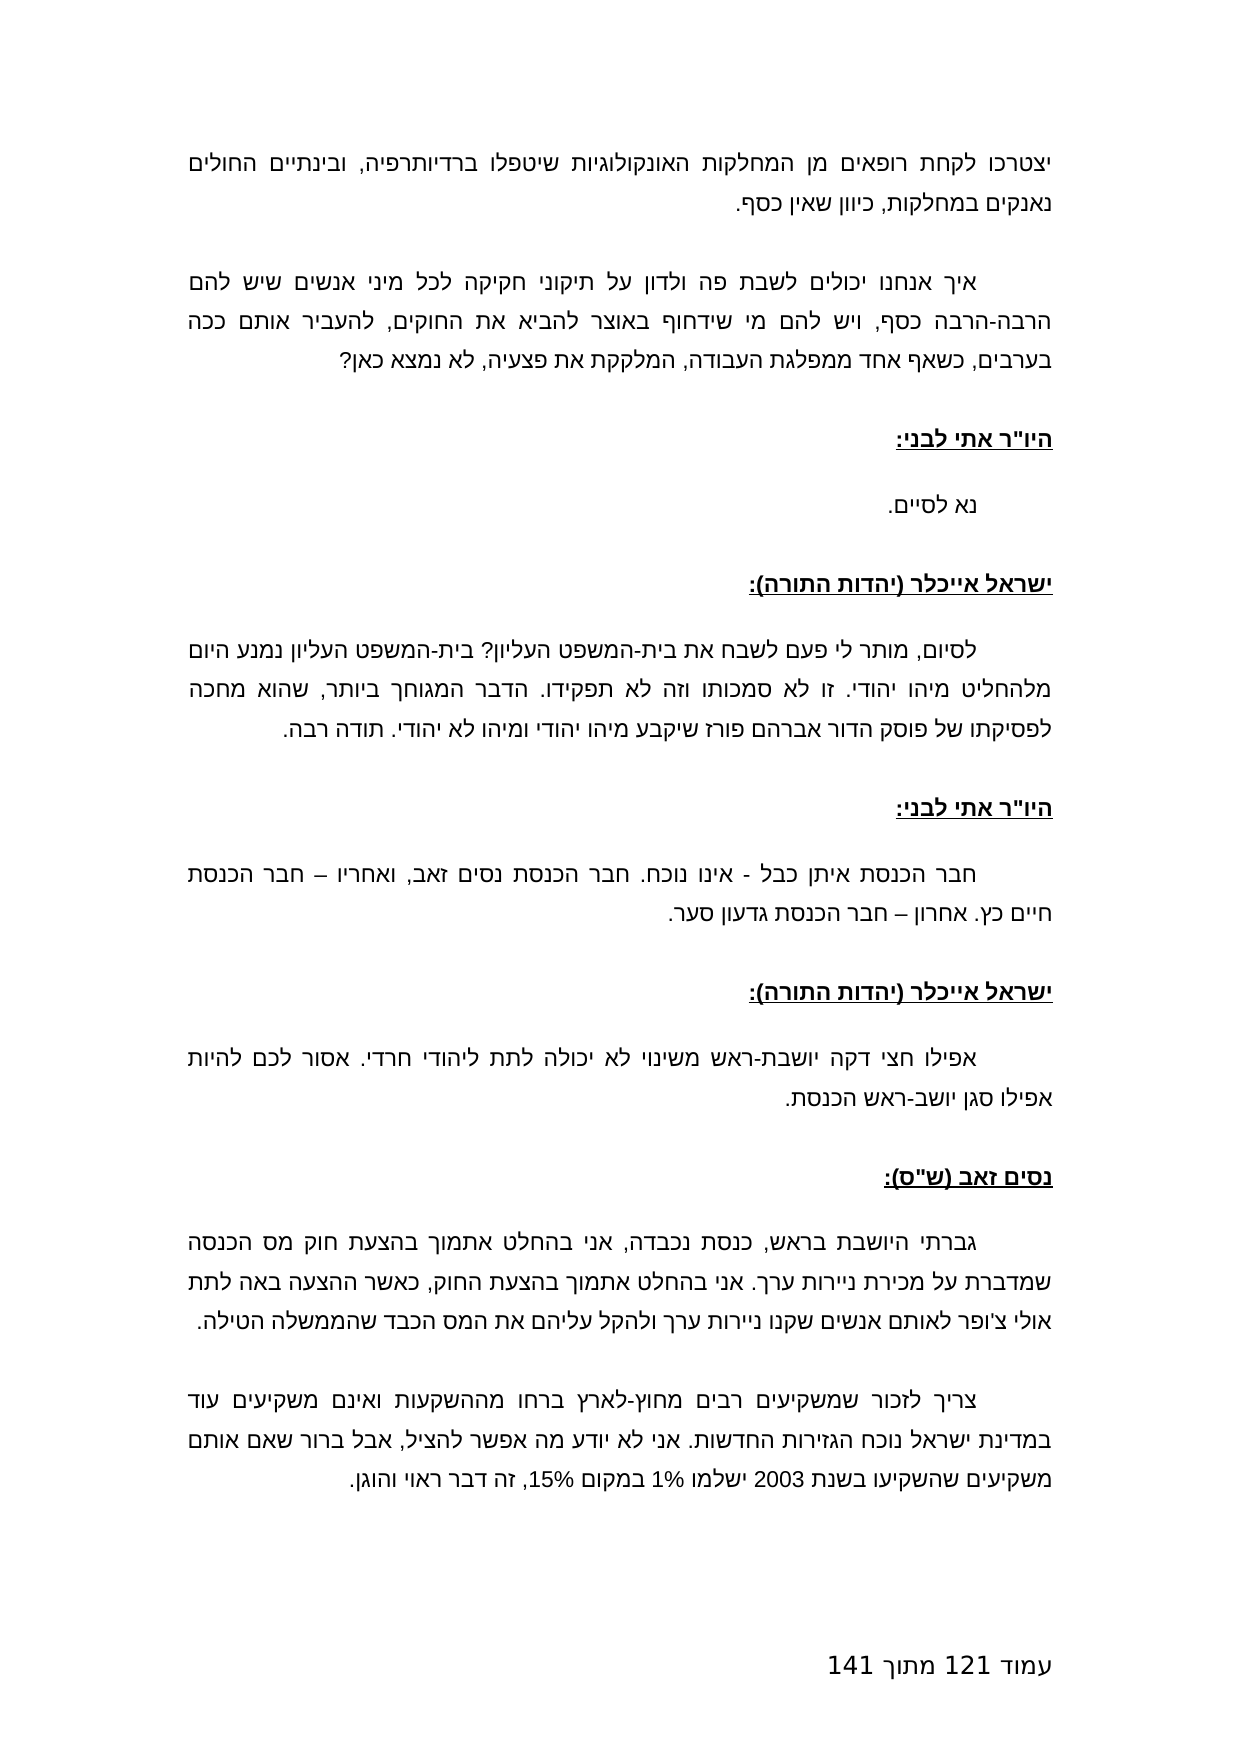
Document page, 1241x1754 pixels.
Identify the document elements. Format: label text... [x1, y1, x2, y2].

text היו"ר אתי לבני: [187, 795, 1053, 821]
text צריך לזכור שמשקיעים רבים מחוץ-לארץ ברחו מההשקעות ואינם משקיעים עוד במדינת ישראל נוכח הגזירות החדשות. אני לא יודע מה אפשר להציל, אבל ברור שאם אותם משקיעים שהשקיעו בשנת 2003 ישלמו 1% במקום 15%, זה דבר ראוי והוגן. [187, 1387, 1053, 1492]
text נא לסיים. [187, 492, 1053, 518]
text אפילו חצי דקה יושבת-ראש משינוי לא יכולה לתת ליהודי חרדי. אסור לכם להיות אפילו סגן יושב-ראש הכנסת. [187, 1045, 1053, 1111]
text ישראל אייכלר (יהדות התורה): [187, 979, 1053, 1006]
text לסיום, מותר לי פעם לשבח את בית-המשפט העליון? בית-המשפט העליון נמנע היום מלהחליט מיהו יהודי. זו לא סמכותו וזה לא תפקידו. הדבר המגוחך ביותר, שהוא מחכה לפסיקתו של פוסק הדור אברהם פורז שיקבע מיהו יהודי ומיהו לא יהודי. תודה רבה. [187, 637, 1053, 742]
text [187, 150, 1053, 216]
text חבר הכנסת איתן כבל - אינו נוכח. חבר הכנסת נסים זאב, ואחריו – חבר הכנסת חיים כץ. אחרון – חבר הכנסת גדעון סער. [187, 861, 1053, 927]
text גברתי היושבת בראש, כנסת נכבדה, אני בהחלט אתמוך בהצעת חוק מס הכנסה שמדברת על מכירת ניירות ערך. אני בהחלט אתמוך בהצעת החוק, כאשר ההצעה באה לתת אולי צ'ופר לאותם אנשים שקנו ניירות ערך ולהקל עליהם את המס הכבד שהממשלה הטילה. [187, 1229, 1053, 1334]
text היו"ר אתי לבני: [187, 426, 1053, 453]
text ישראל אייכלר (יהדות התורה): [187, 571, 1053, 597]
text איך אנחנו יכולים לשבת פה ולדון על תיקוני חקיקה לכל מיני אנשים שיש להם הרבה-הרבה כסף, ויש להם מי שידחוף באוצר להביא את החוקים, להעביר אותם ככה בערבים, כשאף אחד ממפלגת העבודה, המלקקת את פצעיה, לא נמצא כאן? [187, 268, 1053, 374]
text נסים זאב (ש"ס): [187, 1163, 1053, 1190]
